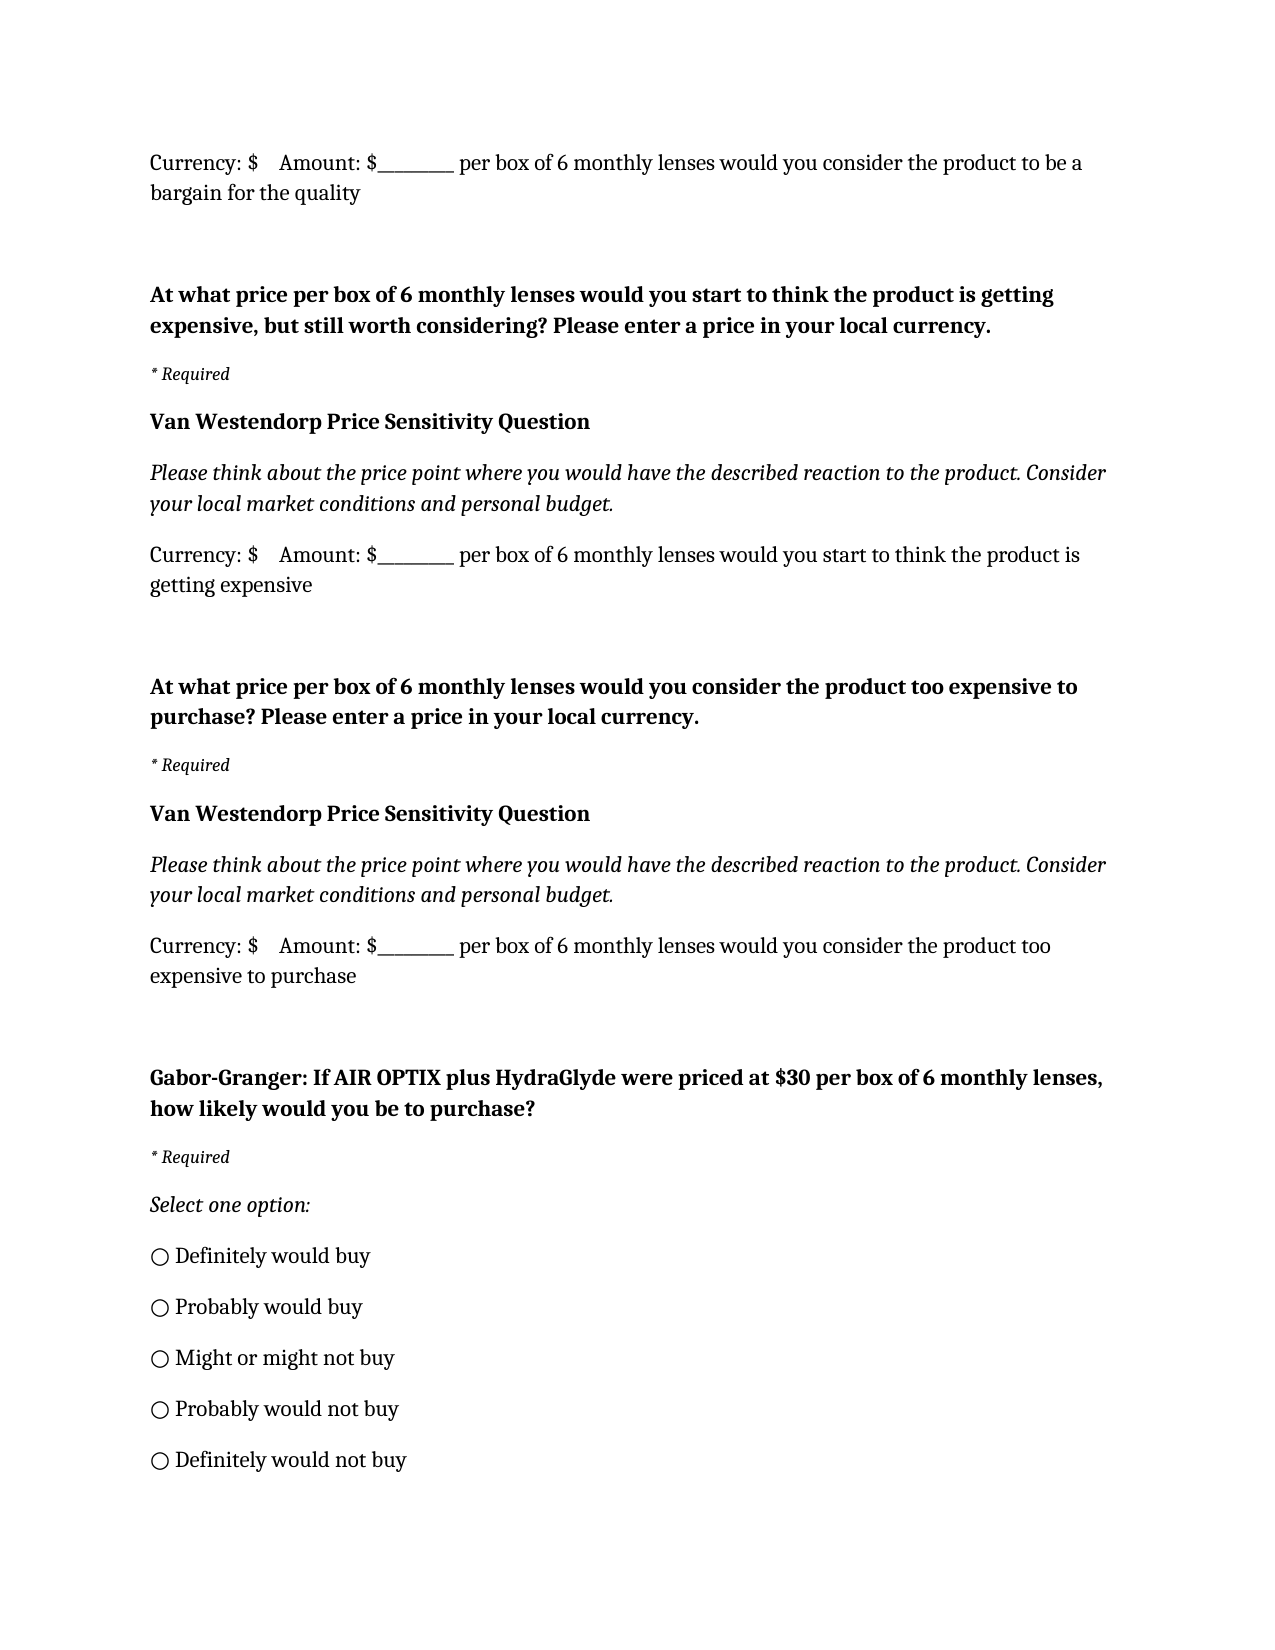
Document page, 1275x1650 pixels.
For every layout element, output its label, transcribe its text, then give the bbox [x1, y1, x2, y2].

text Van Westendorp Price Sensitivity Question [150, 409, 1125, 436]
text ○ Definitely would not buy [150, 1447, 1125, 1474]
text * Required [150, 363, 1125, 385]
text ○ Probably would buy [150, 1294, 1125, 1321]
text * Required [150, 1146, 1125, 1168]
text Currency: $ Amount: $_________ per box of 6 monthly lenses would you consider the product to be a bargain for the quality [150, 150, 1125, 207]
text Van Westendorp Price Sensitivity Question [150, 801, 1125, 827]
text * Required [150, 755, 1125, 777]
text At what price per box of 6 monthly lenses would you consider the product too expensive to purchase? Please enter a price in your local currency. [150, 674, 1125, 730]
text ○ Probably would not buy [150, 1396, 1125, 1423]
text At what price per box of 6 monthly lenses would you start to think the product is getting expensive, but still worth considering? Please enter a price in your local currency. [150, 282, 1125, 339]
text Gabor-Granger: If AIR OPTIX plus HydraGlyde were priced at $30 per box of 6 monthly lenses, how likely would you be to purchase? [150, 1065, 1125, 1122]
text Currency: $ Amount: $_________ per box of 6 monthly lenses would you consider the product too expensive to purchase [150, 933, 1125, 989]
text ○ Definitely would buy [150, 1243, 1125, 1269]
text ○ Might or might not buy [150, 1345, 1125, 1372]
text Currency: $ Amount: $_________ per box of 6 monthly lenses would you start to think the product is getting expensive [150, 541, 1125, 598]
text Select one option: [150, 1192, 1125, 1218]
